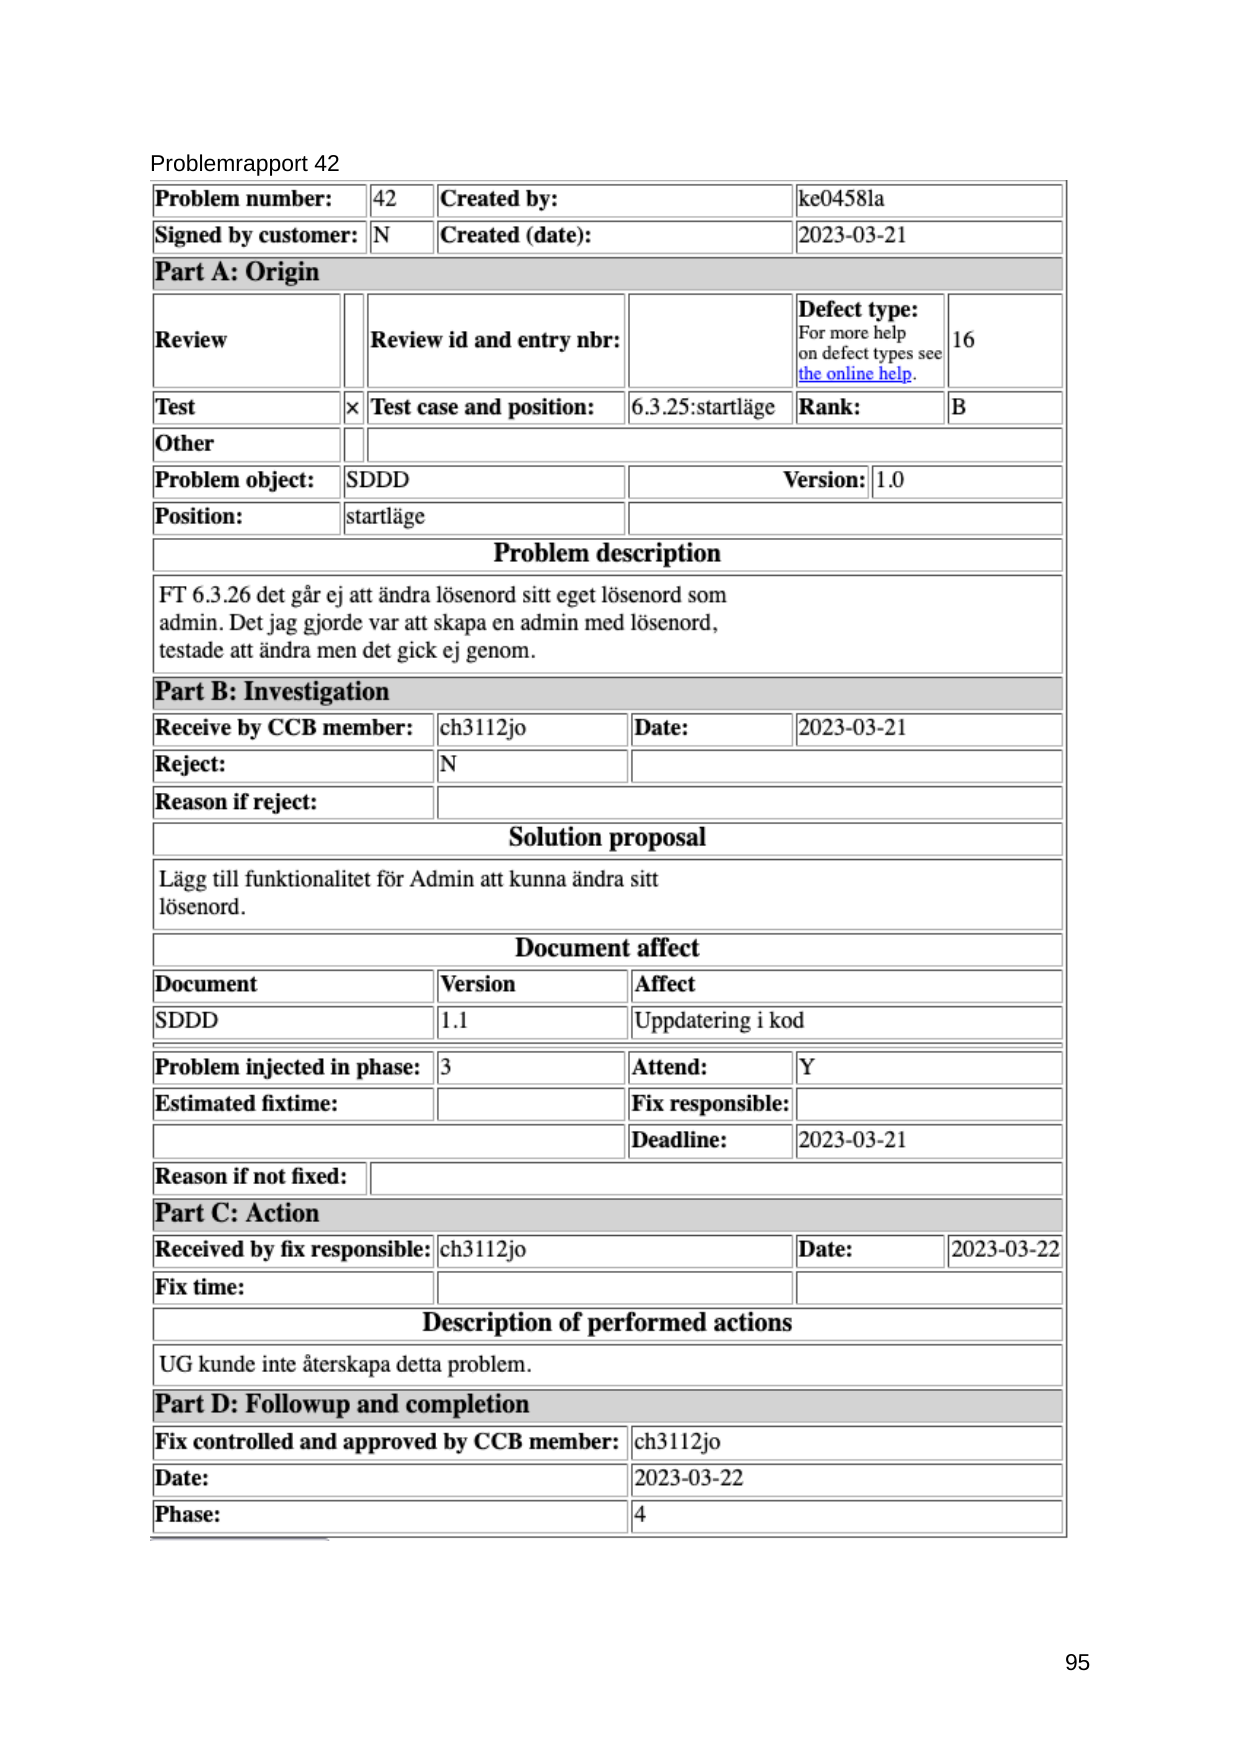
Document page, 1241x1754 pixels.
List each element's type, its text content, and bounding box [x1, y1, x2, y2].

picture [150, 180, 1072, 1541]
